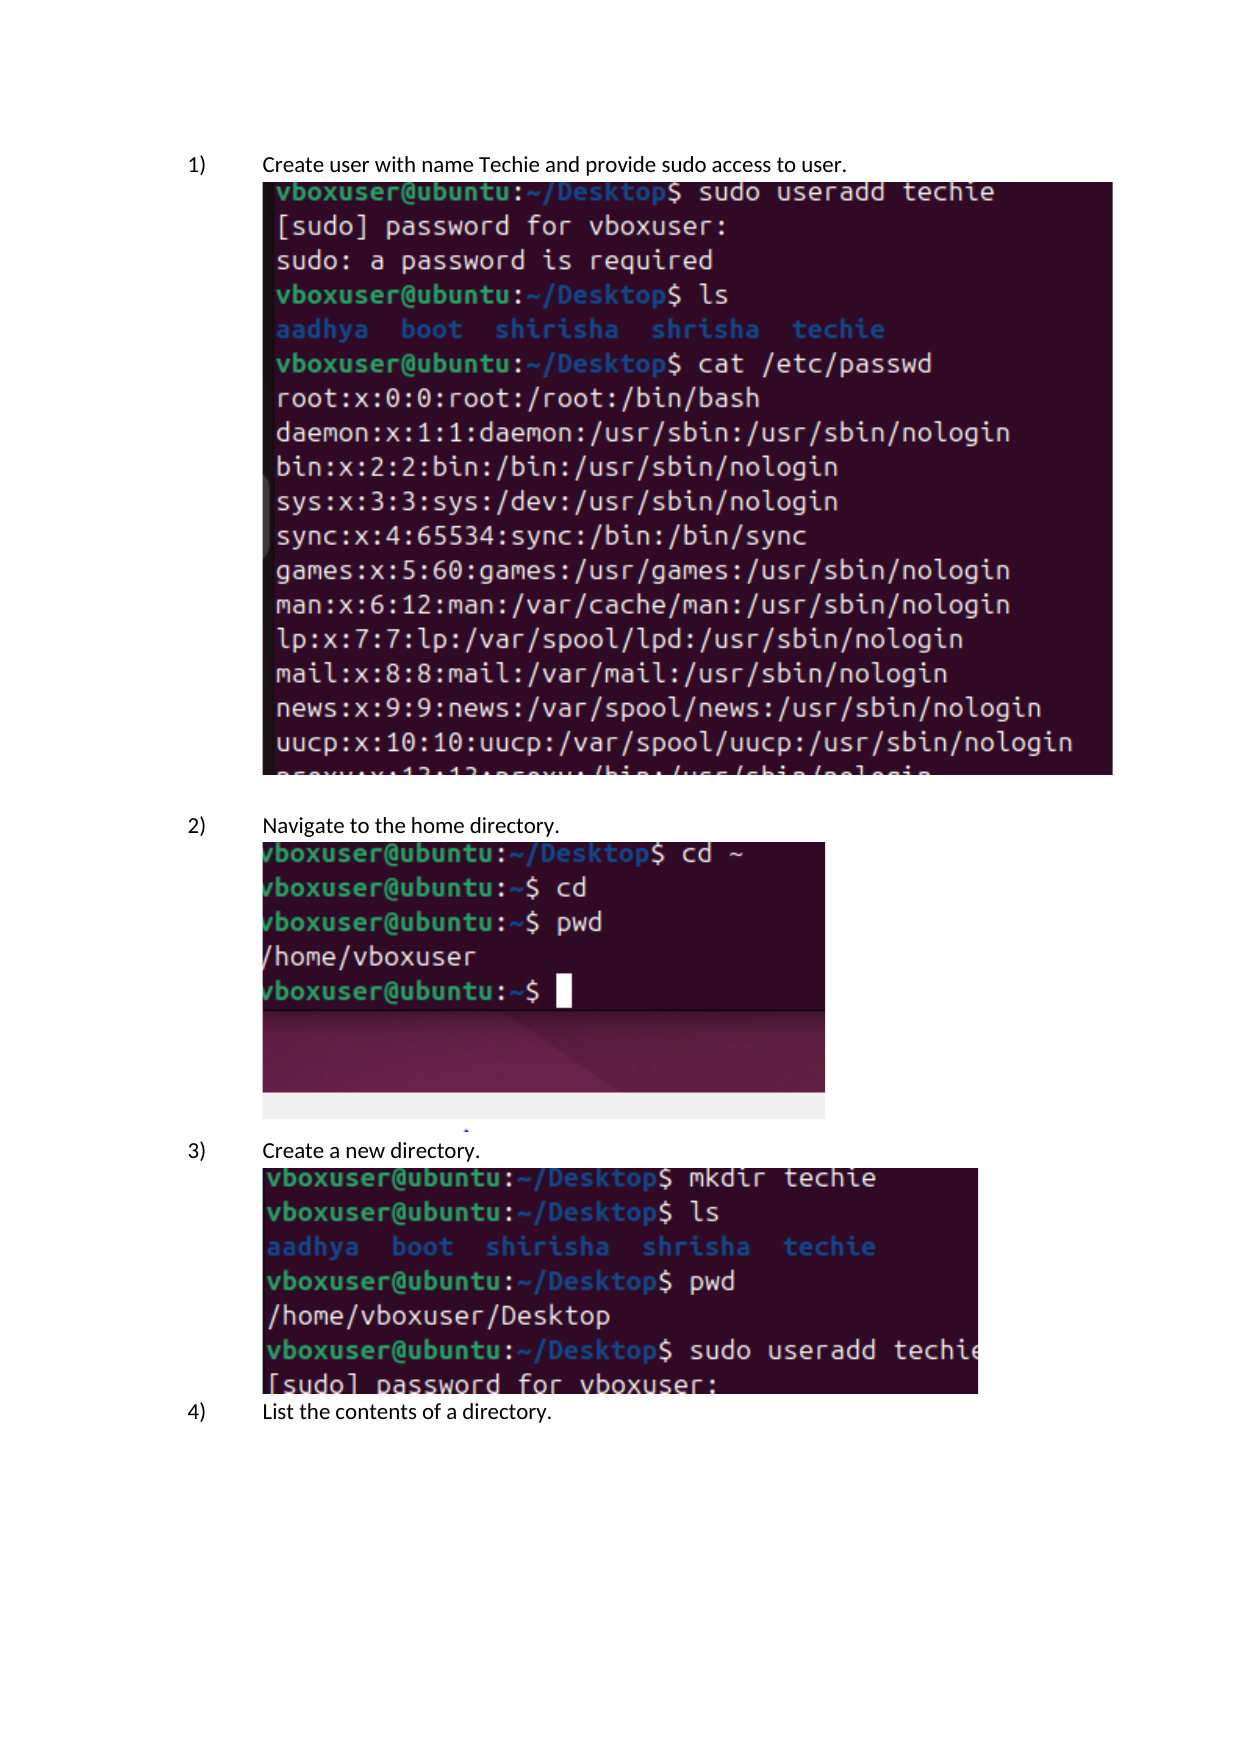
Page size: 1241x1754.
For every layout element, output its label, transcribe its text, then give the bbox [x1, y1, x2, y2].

list Create user with name Techie and provide sudo access to user. [187, 150, 1090, 178]
list Create a new directory. [187, 1136, 1090, 1164]
picture [262, 1168, 979, 1394]
picture [262, 842, 826, 1132]
list Navigate to the home directory. [187, 811, 1090, 839]
picture [262, 182, 1113, 775]
list List the contents of a directory. [187, 1397, 1090, 1426]
